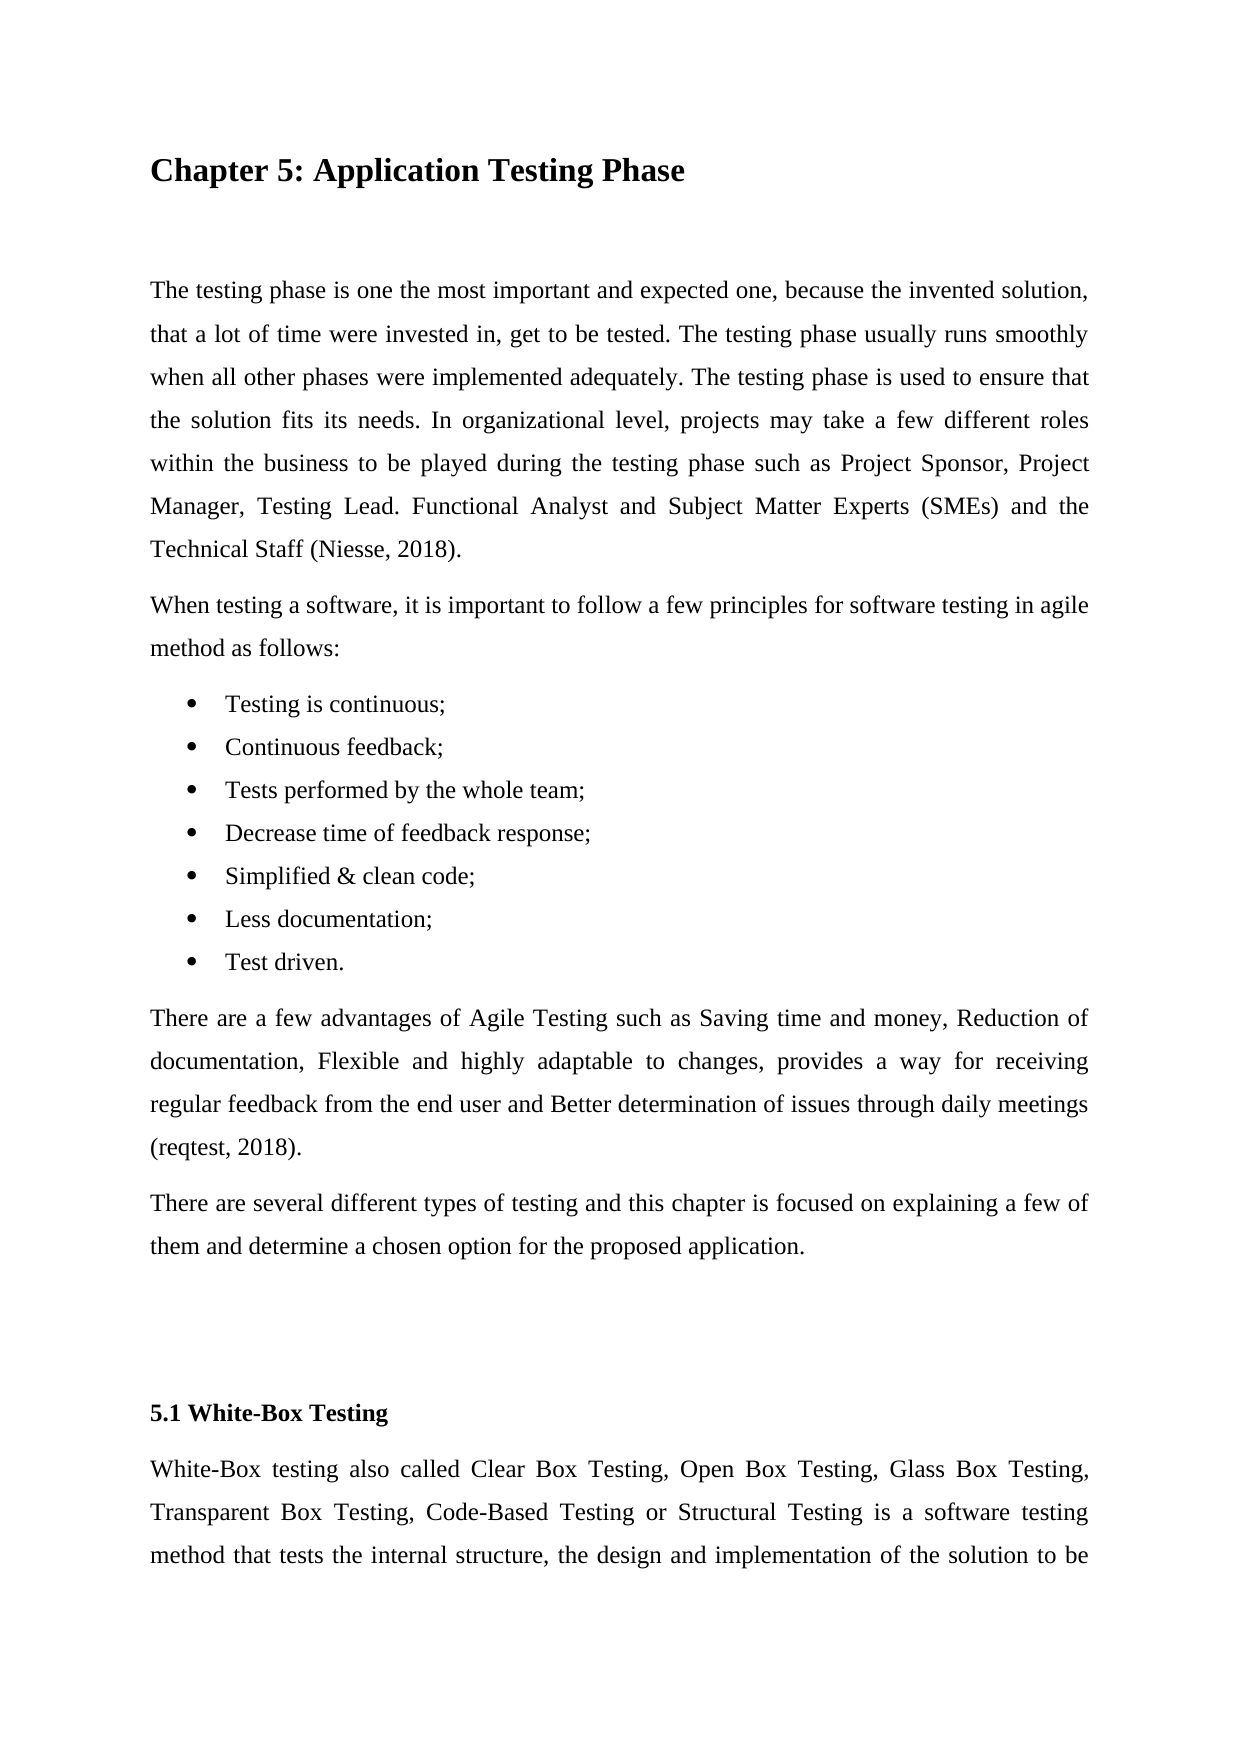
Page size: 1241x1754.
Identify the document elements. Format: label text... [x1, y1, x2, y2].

list Decrease time of feedback response; [187, 818, 1090, 847]
list Continuous feedback; [187, 732, 1090, 761]
list Tests performed by the whole team; [187, 775, 1090, 804]
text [150, 1454, 1090, 1569]
text When testing a software, it is important to follow a few principles for software testing in agile method as follows: [150, 590, 1090, 662]
text 5.1 White-Box Testing [150, 1398, 1090, 1427]
list Testing is continuous; [187, 689, 1090, 717]
list Less documentation; [187, 904, 1090, 933]
list Simplified & clean code; [187, 861, 1090, 890]
text There are a few advantages of Agile Testing such as Saving time and money, Reduction of documentation, Flexible and highly adaptable to changes, provides a way for receiving regular feedback from the end user and Better determination of issues through daily meetings . [150, 1003, 1090, 1161]
text Chapter 5: Application Testing Phase [150, 150, 1090, 188]
text There are several different types of testing and this chapter is focused on explaining a few of them and determine a chosen option for the proposed application. [150, 1188, 1090, 1260]
list Test driven. [187, 947, 1090, 976]
text The testing phase is one the most important and expected one, because the invented solution, that a lot of time were invested in, get to be tested. The testing phase usually runs smoothly when all other phases were implemented adequately. The testing phase is used to ensure that the solution fits its needs. In organizational level, projects may take a few different roles within the business to be played during the testing phase such as Project Sponsor, Project Manager, Testing Lead. Functional Analyst and Subject Matter Experts (SMEs) and the Technical Staff . [150, 276, 1090, 563]
